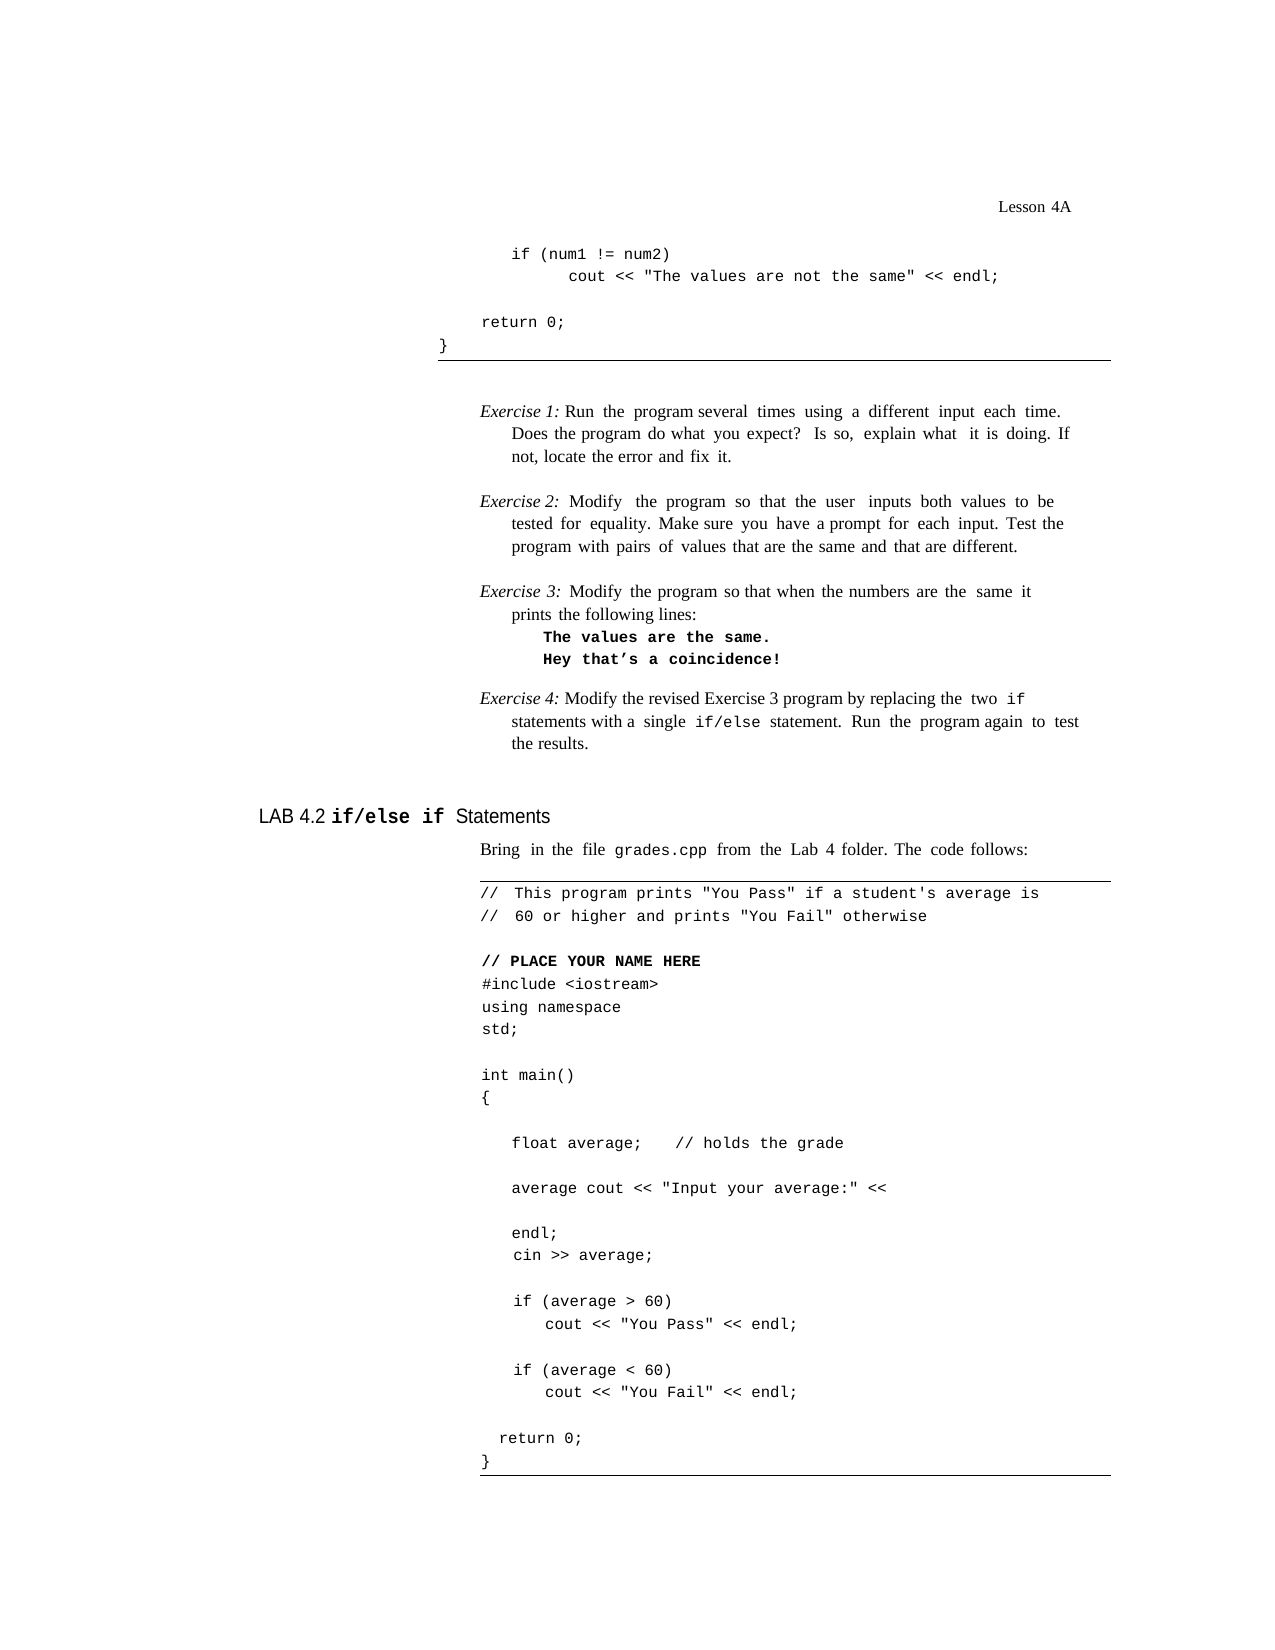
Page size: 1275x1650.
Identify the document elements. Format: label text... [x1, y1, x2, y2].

text Bring in the file grades.cpp from the Lab 4 folder. The code follows: [480, 839, 1248, 860]
text float average; // holds the grade average cout << "Input your average:" << endl; [511, 1108, 912, 1243]
text Lesson 4A [89, 197, 1071, 216]
text } [438, 337, 1248, 355]
text LAB 4.2 if/else if Statements [259, 804, 1248, 830]
text { [481, 1090, 1248, 1108]
text Exercise 3: Modify the program so that when the numbers are the same it prints the following lines: [479, 581, 1042, 624]
text // 60 or higher and prints "You Fail" otherwise [480, 908, 1248, 926]
text // This program prints "You Pass" if a student's average is [480, 885, 1248, 903]
text Exercise 2: Modify the program so that the user inputs both values to be tested for equality. Make sure you have a prompt for each input. Test the program with pairs of values that are the same and that are different. [479, 491, 1093, 556]
text cout << "You Pass" << endl; [545, 1316, 1248, 1334]
text if (average > 60) [513, 1293, 1248, 1311]
text // PLACE YOUR NAME HERE [481, 953, 1248, 971]
text Exercise 4: Modify the revised Exercise 3 program by replacing the two if statements with a single if/else statement. Run the program again to test the results. [479, 688, 1093, 753]
text } [89, 1453, 881, 1471]
text int main() [481, 1067, 1248, 1084]
text Exercise 1: Run the program several times using a different input each time. Does the program do what you expect? Is so, explain what it is doing. If not, locate the error and fix it. [480, 401, 1093, 466]
text if (average < 60) [513, 1362, 1248, 1379]
text cout << "You Fail" << endl; [545, 1385, 1248, 1403]
text return 0; [481, 314, 1248, 332]
text return 0; [89, 1430, 992, 1448]
text The values are the same. Hey that’s a coincidence! [543, 629, 783, 669]
text cin >> average; [513, 1248, 1248, 1265]
text #include <iostream> using namespace std; [482, 976, 665, 1039]
text cout << "The values are not the same" << endl; [396, 269, 1172, 287]
text if (num1 != num2) [89, 246, 1092, 264]
